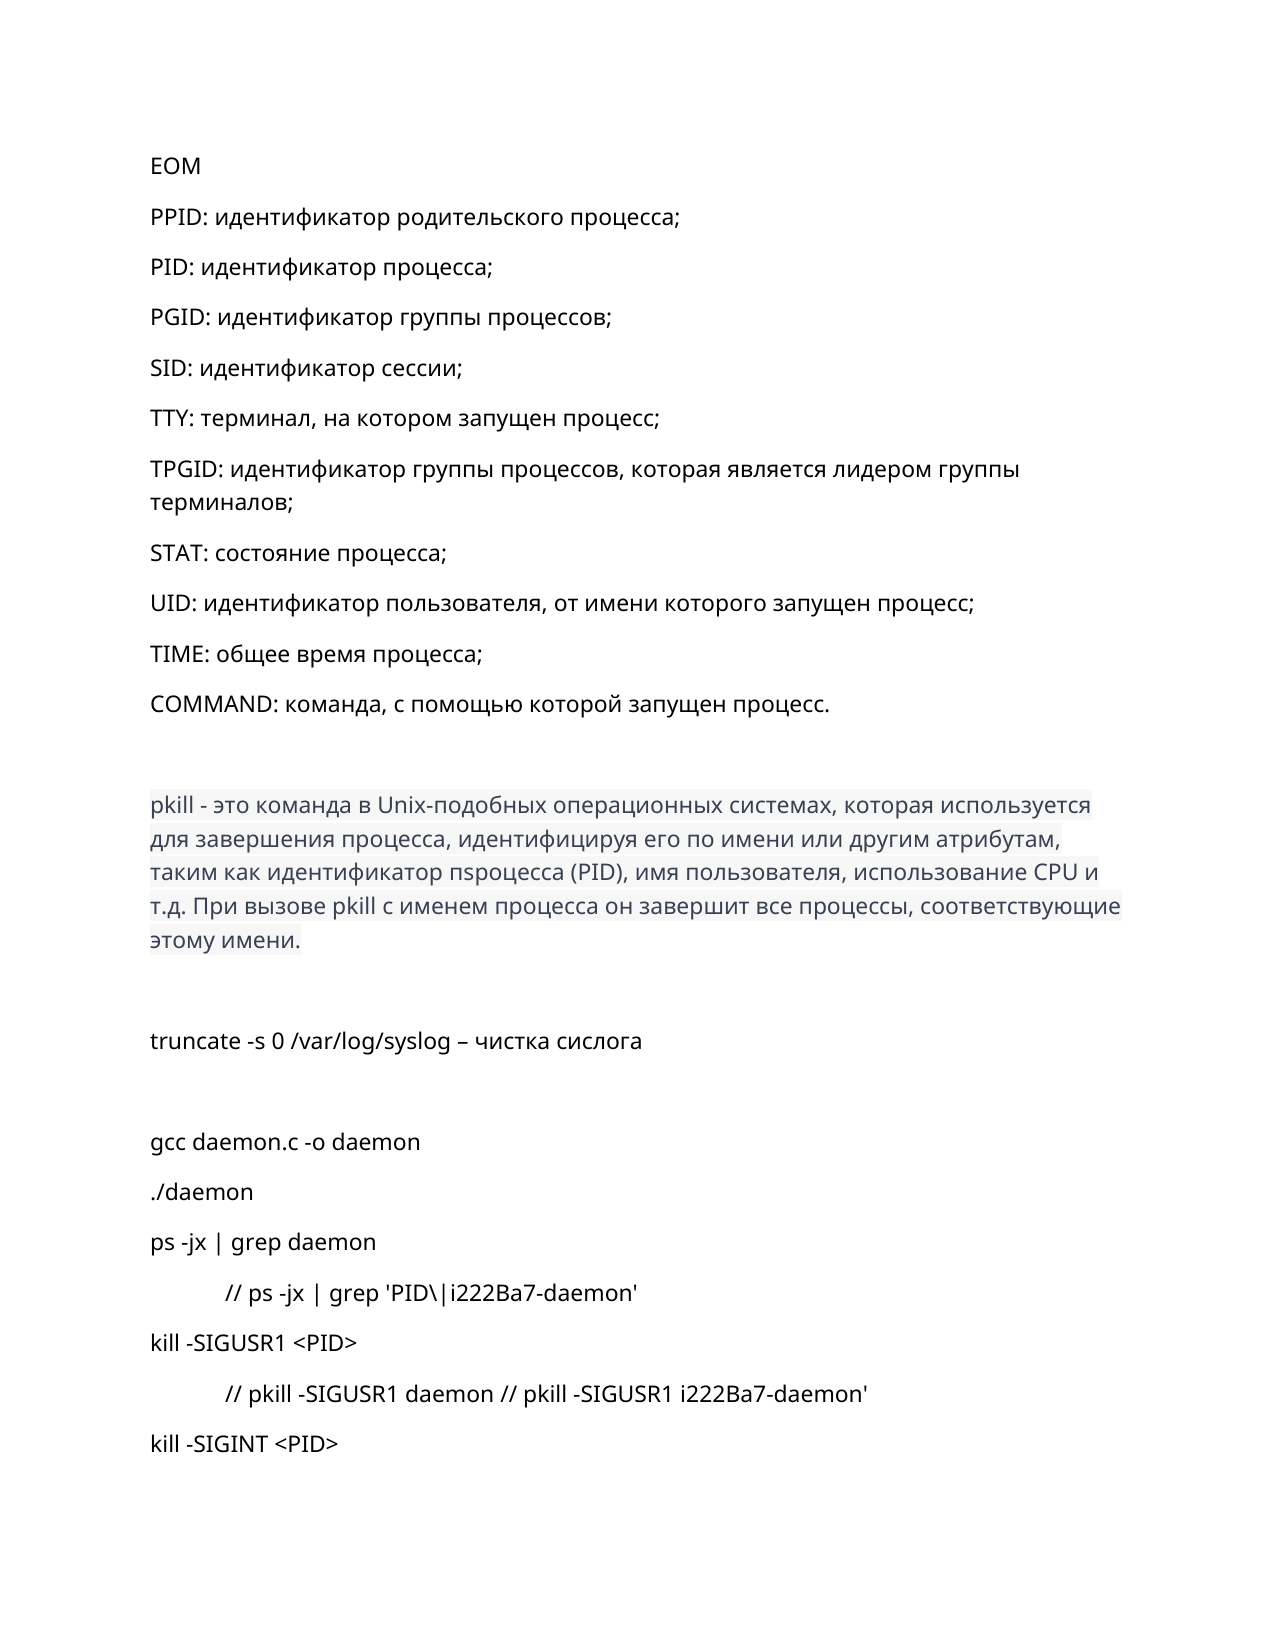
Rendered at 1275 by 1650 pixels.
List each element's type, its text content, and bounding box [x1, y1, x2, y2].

text TPGID: идентификатор группы процессов, которая является лидером группы терминалов; [150, 452, 1125, 517]
text gcc daemon.c -o daemon [150, 1125, 1125, 1157]
text PPID: идентификатор родительского процесса; [150, 200, 1125, 232]
text kill -SIGUSR1 <PID> [150, 1327, 1125, 1358]
text ЕОМ [150, 150, 1125, 181]
text TIME: общее время процесса; [150, 637, 1125, 669]
text PID: идентификатор процесса; [150, 251, 1125, 282]
text ps -jx | grep daemon [150, 1226, 1125, 1257]
text UID: идентификатор пользователя, от имени которого запущен процесс; [150, 587, 1125, 618]
text PGID: идентификатор группы процессов; [150, 301, 1125, 332]
text TTY: терминал, на котором запущен процесс; [150, 402, 1125, 433]
text truncate -s 0 /var/log/syslog – чистка сислога [150, 1024, 1125, 1056]
text STAT: состояние процесса; [150, 537, 1125, 568]
text ./daemon [150, 1176, 1125, 1207]
text COMMAND: команда, с помощью которой запущен процесс. [150, 688, 1125, 719]
text pkill - это команда в Unix-подобных операционных системах, которая используется для завершения процесса, идентифицируя его по имени или другим атрибутам, таким как идентификатор пsроцесса (PID), имя пользователя, использование CPU и т.д. При вызове pkill с именем процесса он завершит все процессы, соответствующие этому имени. [150, 789, 1125, 955]
text SID: идентификатор сессии; [150, 352, 1125, 383]
text // pkill -SIGUSR1 daemon // pkill -SIGUSR1 i222Ba7-daemon' [150, 1377, 1125, 1409]
text kill -SIGINT <PID> [150, 1428, 1125, 1459]
text // ps -jx | grep 'PID\|i222Ba7-daemon' [150, 1277, 1125, 1308]
